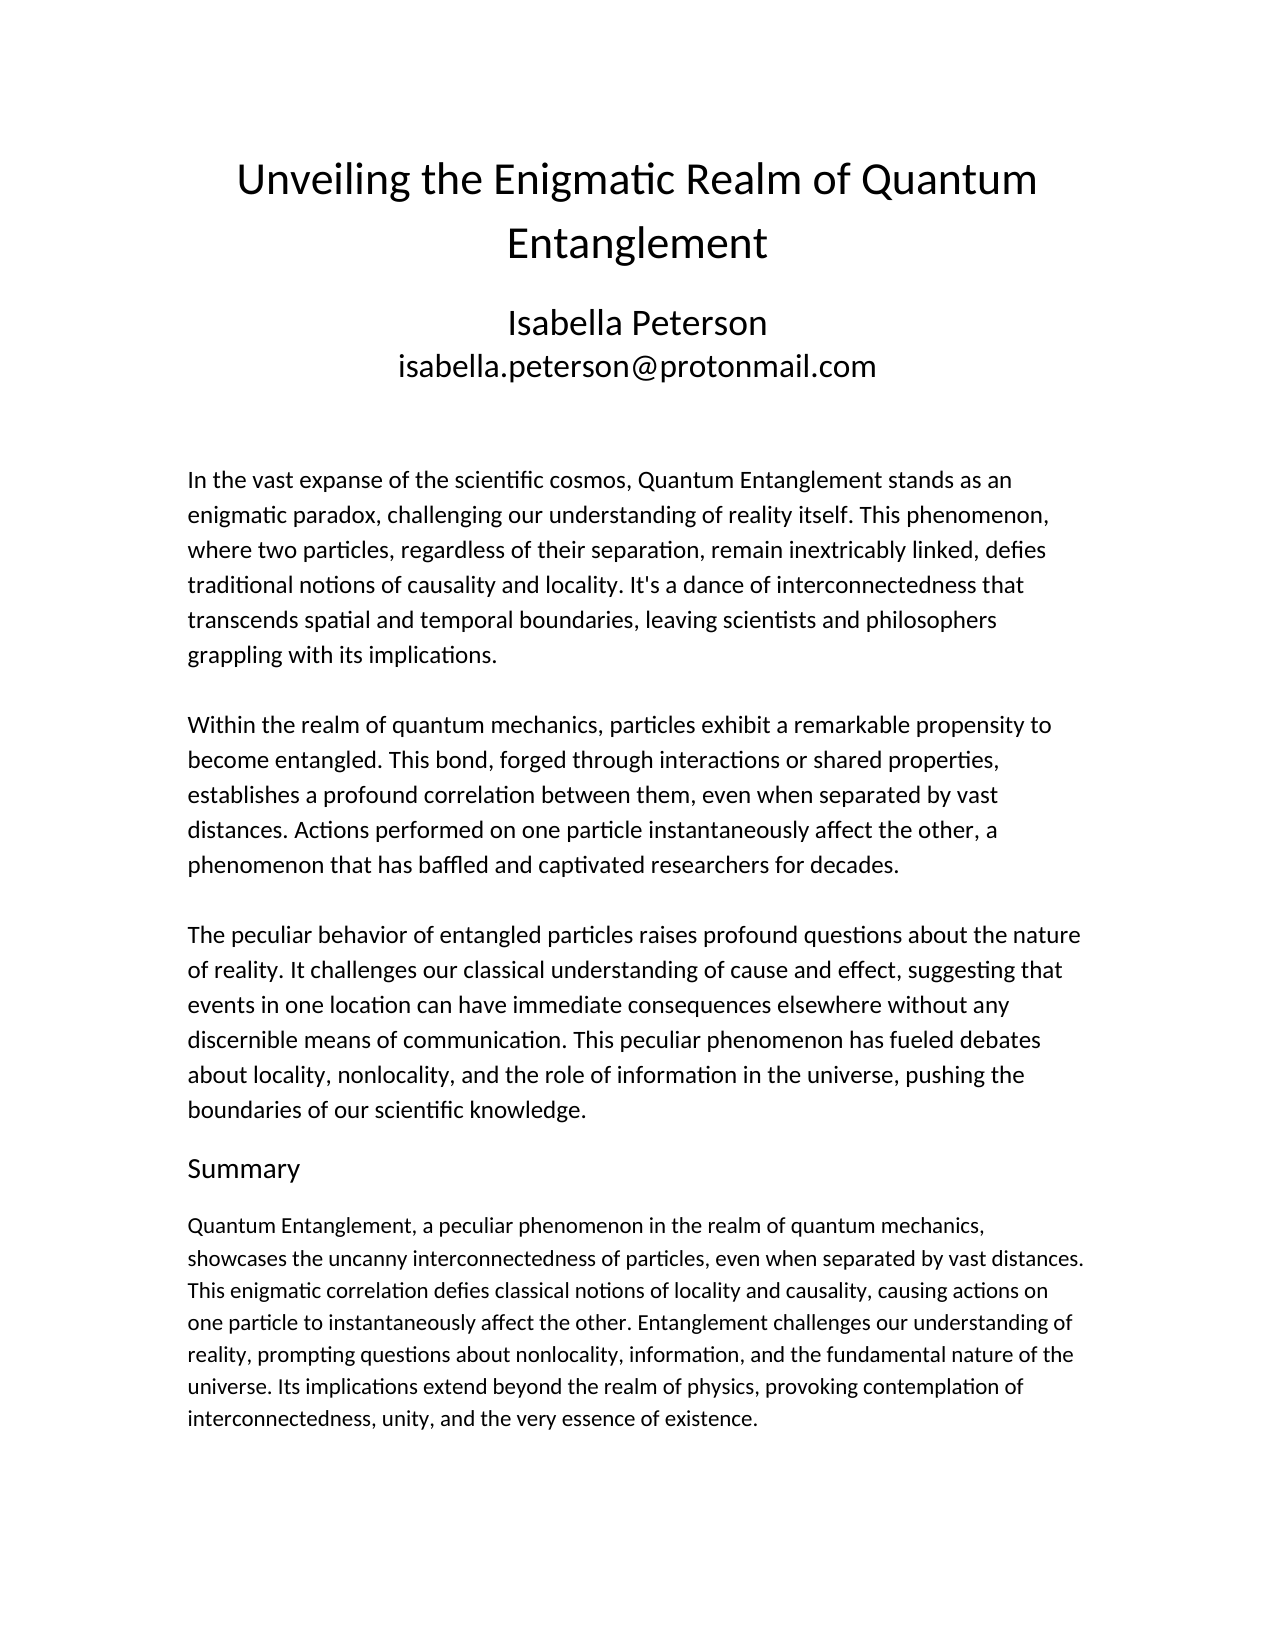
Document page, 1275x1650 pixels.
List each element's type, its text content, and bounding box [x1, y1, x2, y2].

text isabella.peterson@protonmail.com [187, 345, 1087, 386]
text Isabella Peterson [187, 299, 1087, 345]
text Summary [187, 1150, 1087, 1185]
text Quantum Entanglement, a peculiar phenomenon in the realm of quantum mechanics, showcases the uncanny interconnectedness of particles, even when separated by vast distances. This enigmatic correlation defies classical notions of locality and causality, causing actions on one particle to instantaneously affect the other. Entanglement challenges our understanding of reality, prompting questions about nonlocality, information, and the fundamental nature of the universe. Its implications extend beyond the realm of physics, provoking contemplation of interconnectedness, unity, and the very essence of existence. [187, 1211, 1087, 1433]
text Unveiling the Enigmatic Realm of Quantum Entanglement [187, 150, 1087, 270]
text In the vast expanse of the scientific cosmos, Quantum Entanglement stands as an enigmatic paradox, challenging our understanding of reality itself. This phenomenon, where two particles, regardless of their separation, remain inextricably linked, defies traditional notions of causality and locality. It's a dance of interconnectedness that transcends spatial and temporal boundaries, leaving scientists and philosophers grappling with its implications. Within the realm of quantum mechanics, particles exhibit a remarkable propensity to become entangled. This bond, forged through interactions or shared properties, establishes a profound correlation between them, even when separated by vast distances. Actions performed on one particle instantaneously affect the other, a phenomenon that has baffled and captivated researchers for decades. The peculiar behavior of entangled particles raises profound questions about the nature of reality. It challenges our classical understanding of cause and effect, suggesting that events in one location can have immediate consequences elsewhere without any discernible means of communication. This peculiar phenomenon has fueled debates about locality, nonlocality, and the role of information in the universe, pushing the boundaries of our scientific knowledge. [187, 464, 1087, 1124]
